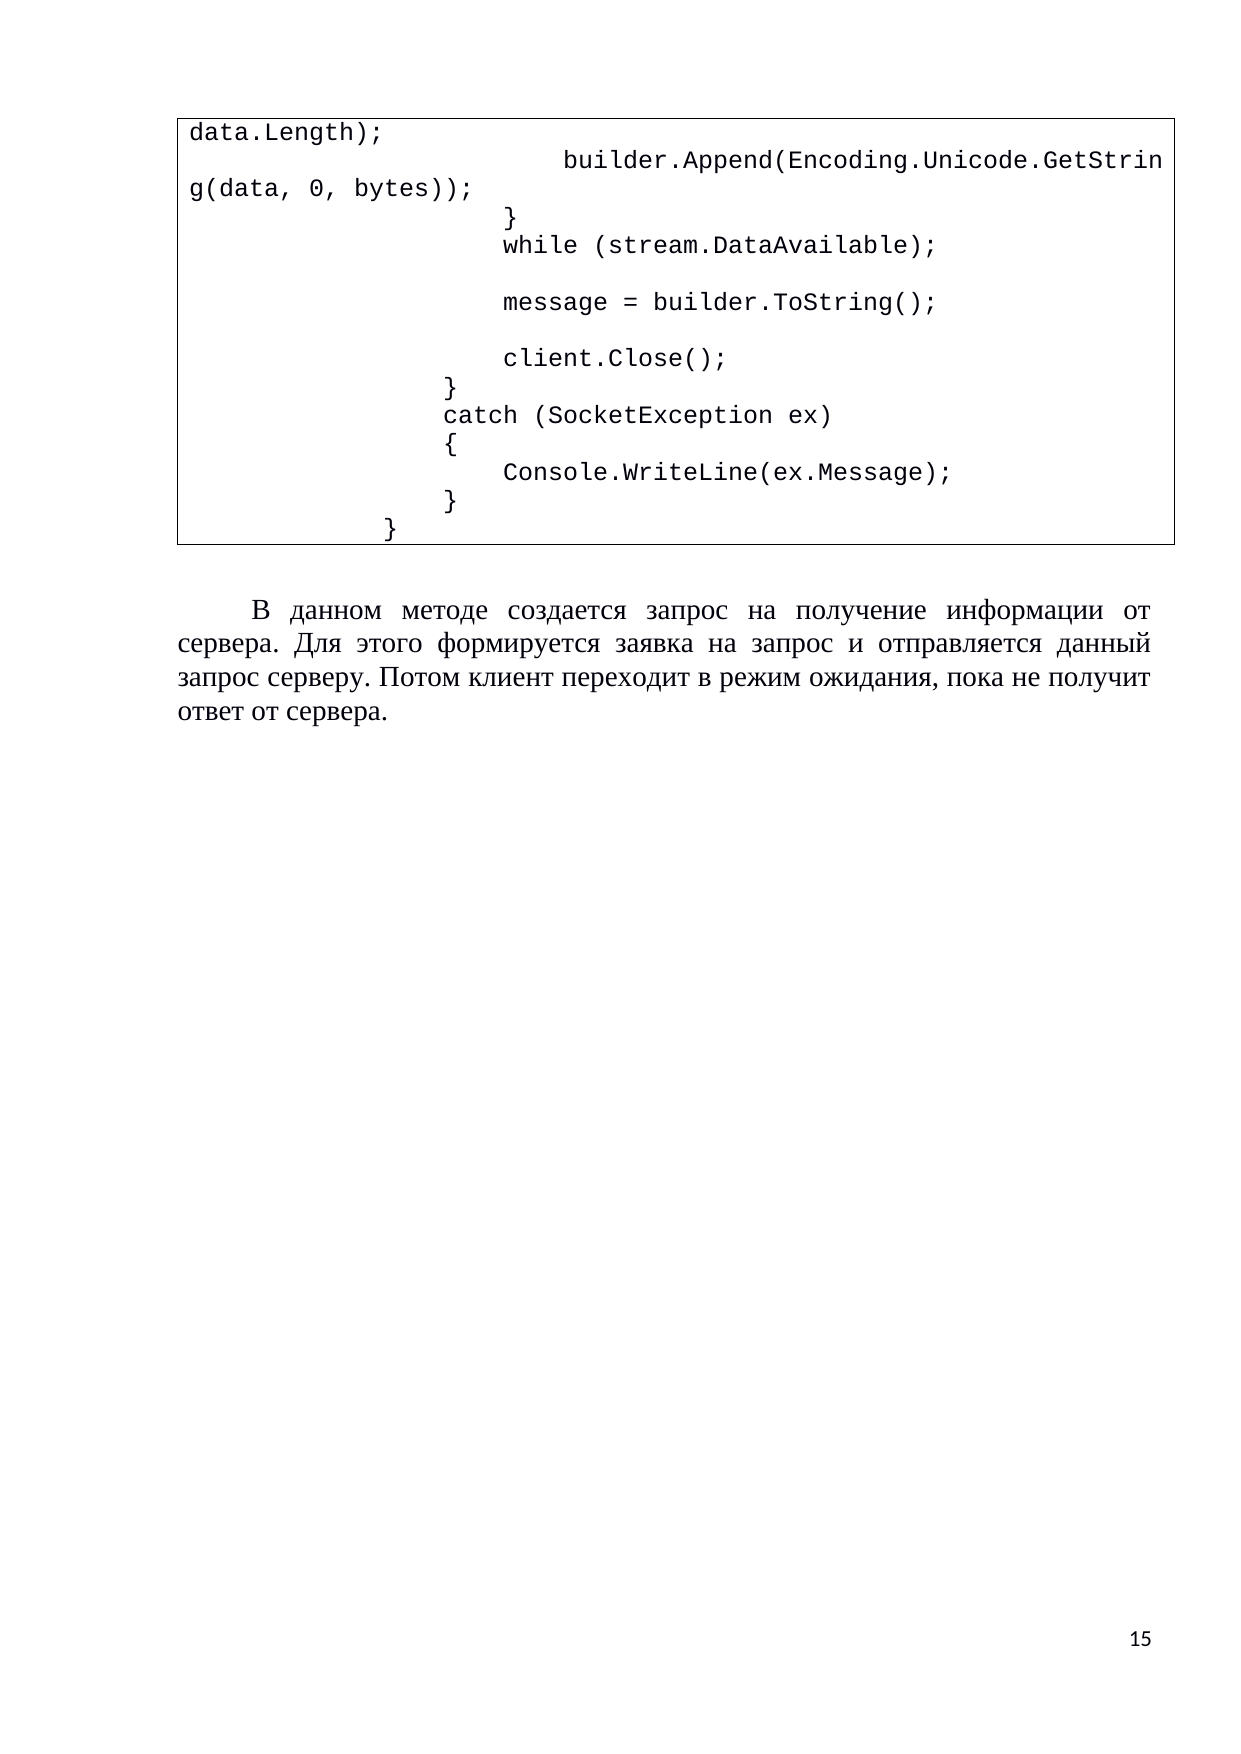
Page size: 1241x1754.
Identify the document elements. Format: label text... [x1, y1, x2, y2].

text В данном методе создается запрос на получение информации от сервера. Для этого формируется заявка на запрос и отправляется данный запрос серверу. Потом клиент переходит в режим ожидания, пока не получит ответ от сервера. [177, 592, 1152, 726]
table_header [178, 119, 1174, 544]
